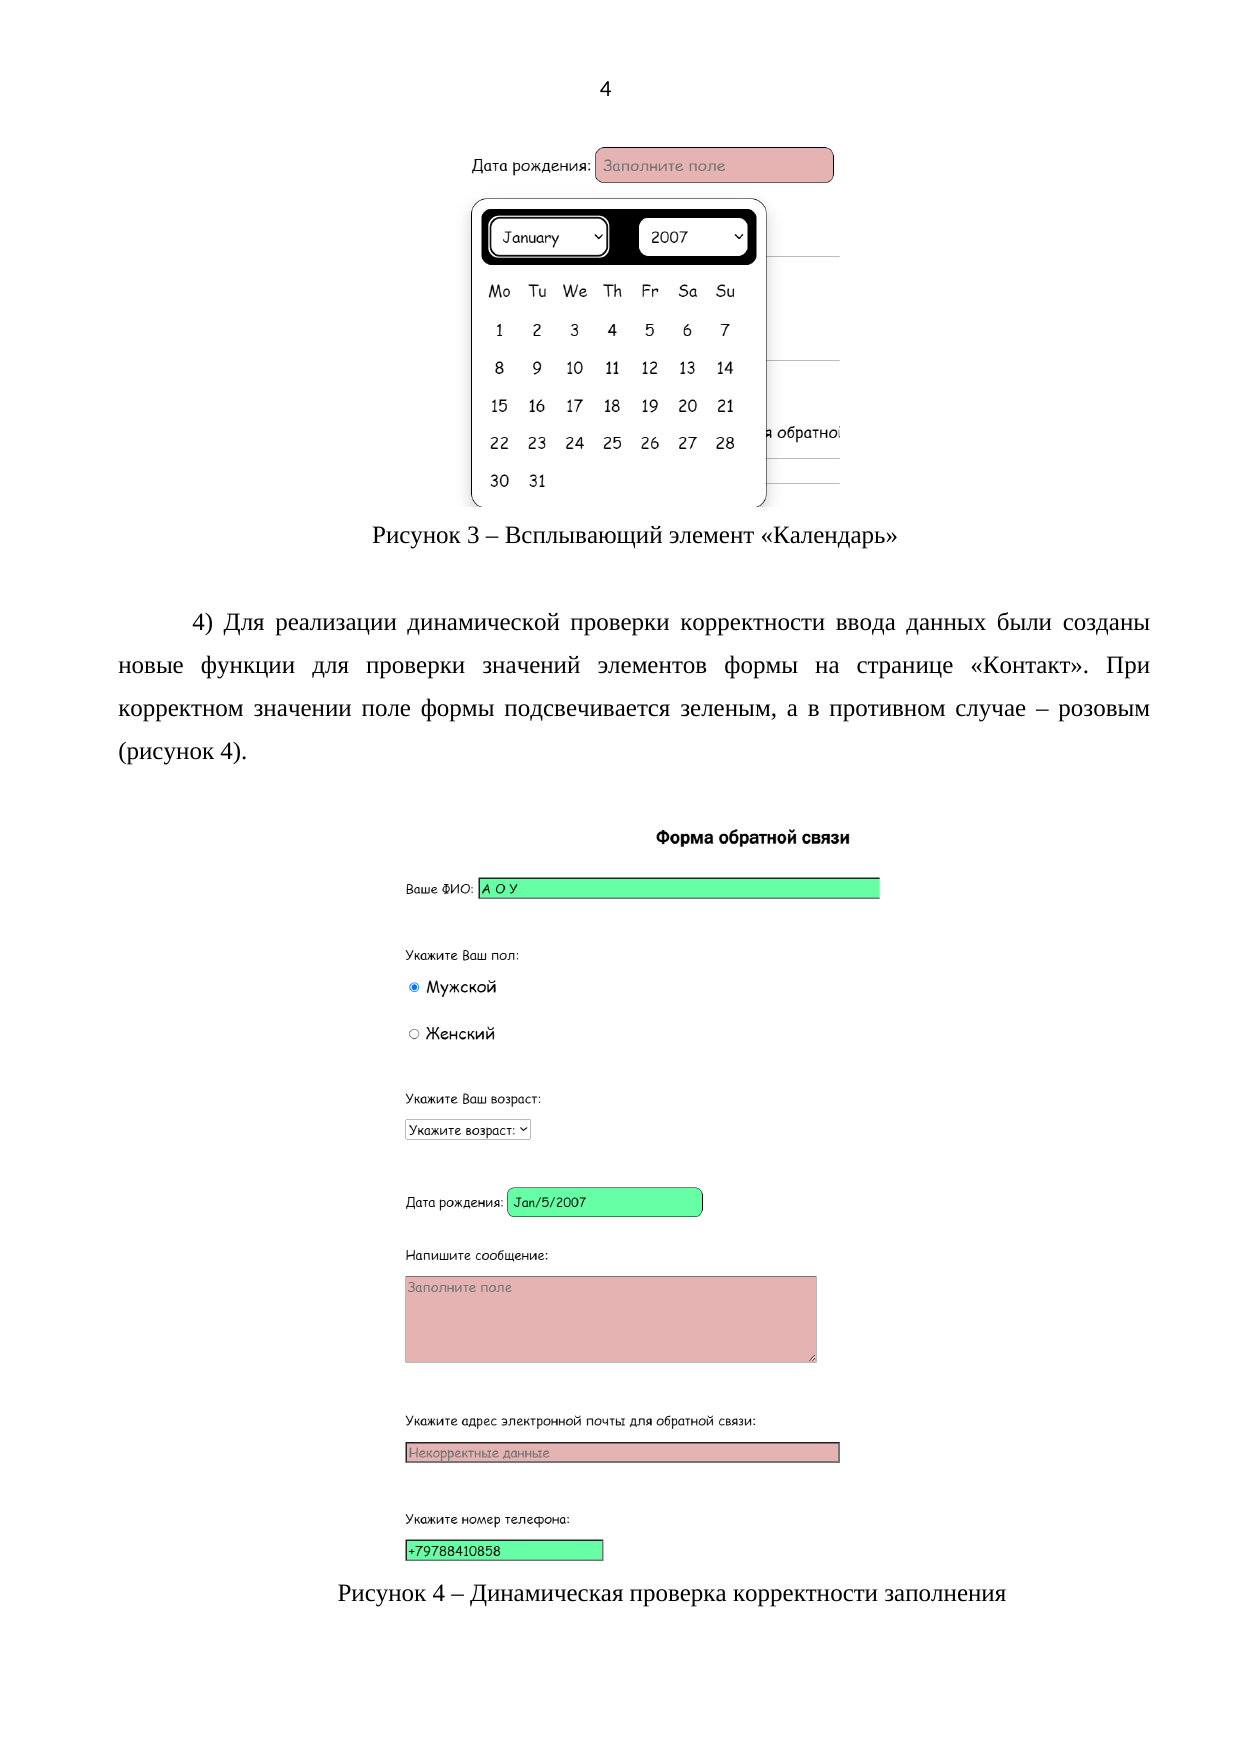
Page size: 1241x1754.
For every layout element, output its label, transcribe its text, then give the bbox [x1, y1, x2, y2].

text Рисунок 3 – Всплывающий элемент «Календарь» [118, 521, 1152, 549]
picture [430, 130, 840, 507]
text 4) Для реализации динамической проверки корректности ввода данных были созданы новые функции для проверки значений элементов формы на странице «Контакт». При корректном значении поле формы подсвечивается зеленым, а в противном случае – розовым (рисунок 4). [118, 607, 1152, 765]
picture [390, 822, 880, 1565]
text Рисунок 4 – Динамическая проверка корректности заполнения [118, 1578, 1152, 1607]
